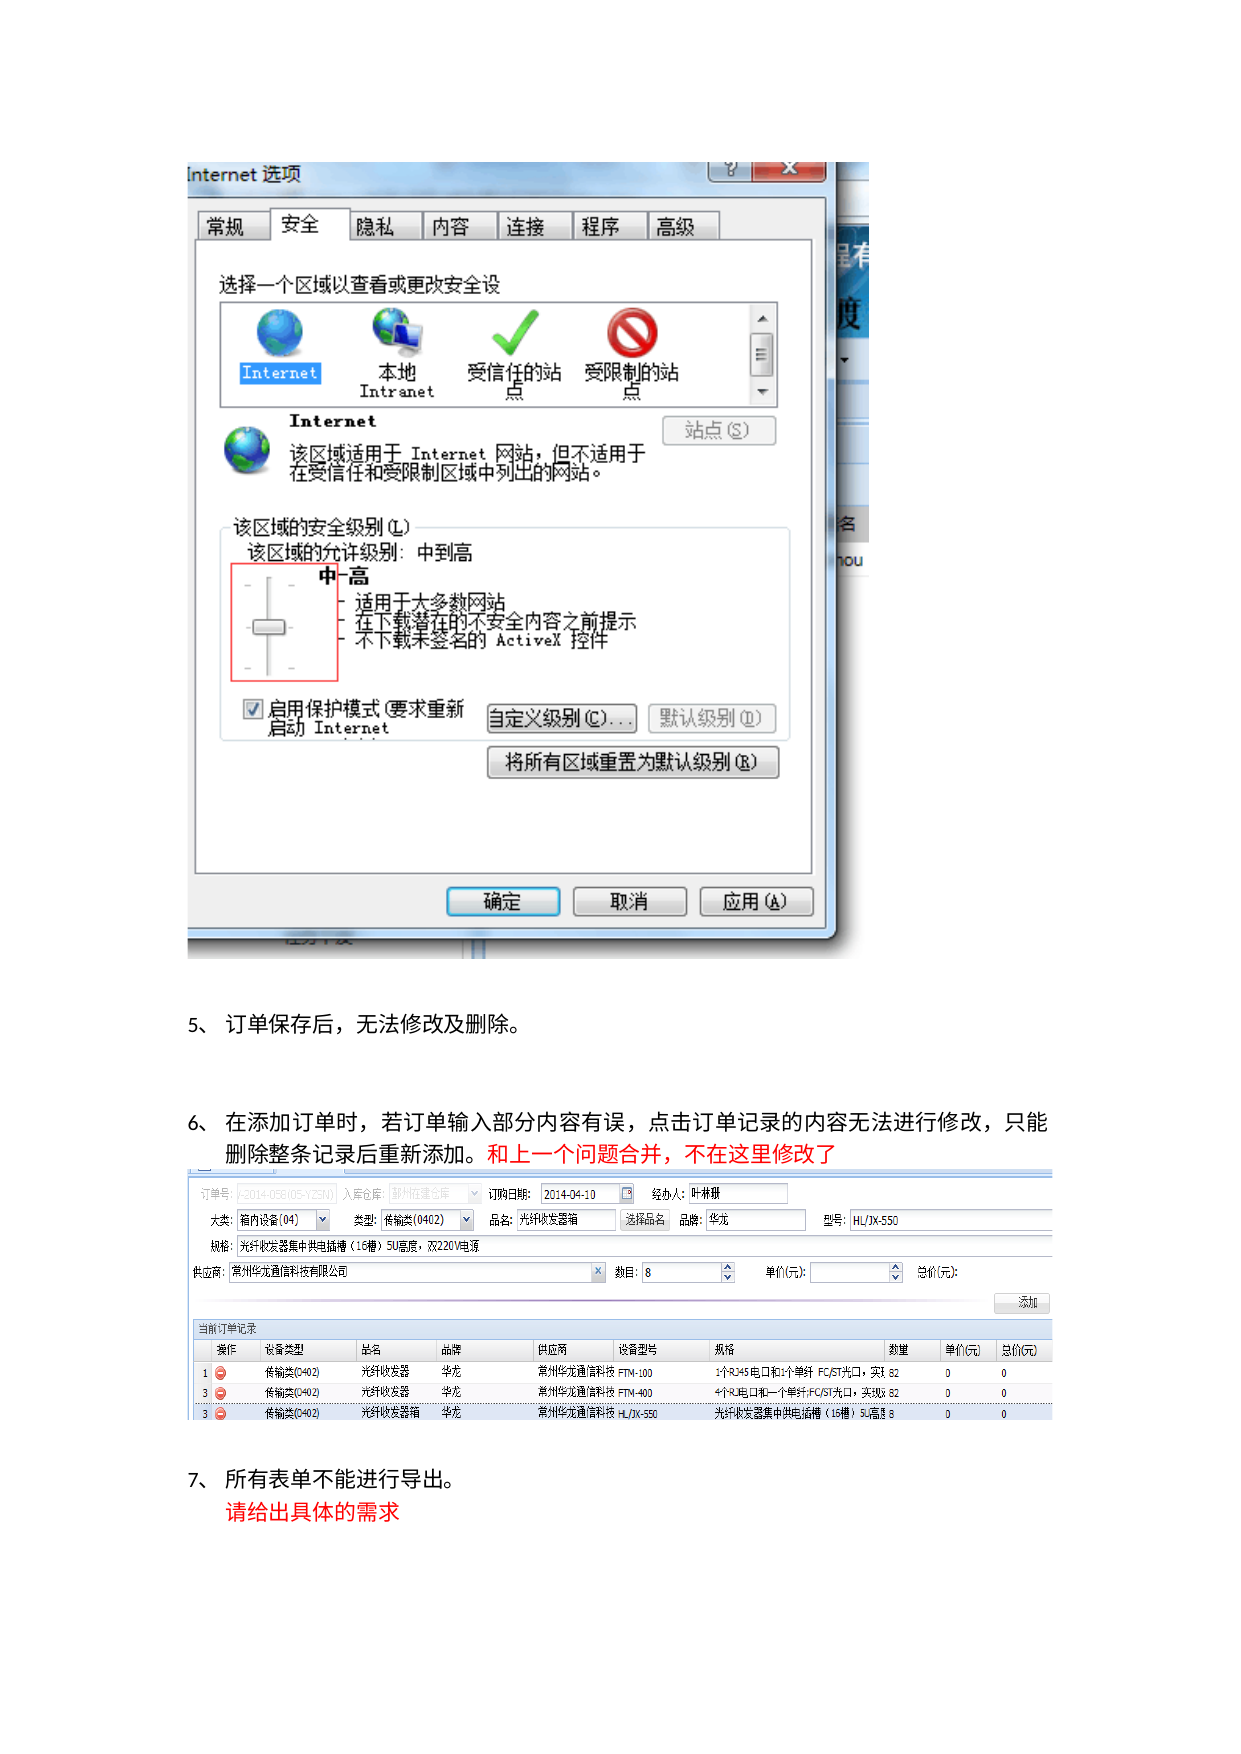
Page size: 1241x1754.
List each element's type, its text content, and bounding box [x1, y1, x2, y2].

list 请给出具体的需求 [225, 1494, 1053, 1527]
picture [187, 162, 869, 959]
list 所有表单不能进行导出。 [187, 1462, 1053, 1494]
list 订单保存后，无法修改及删除。 [187, 1007, 1053, 1039]
picture [187, 1169, 1053, 1420]
list 在添加订单时，若订单输入部分内容有误，点击订单记录的内容无法进行修改，只能删除整条记录后重新添加。和上一个问题合并，不在这里修改了 [187, 1104, 1053, 1169]
